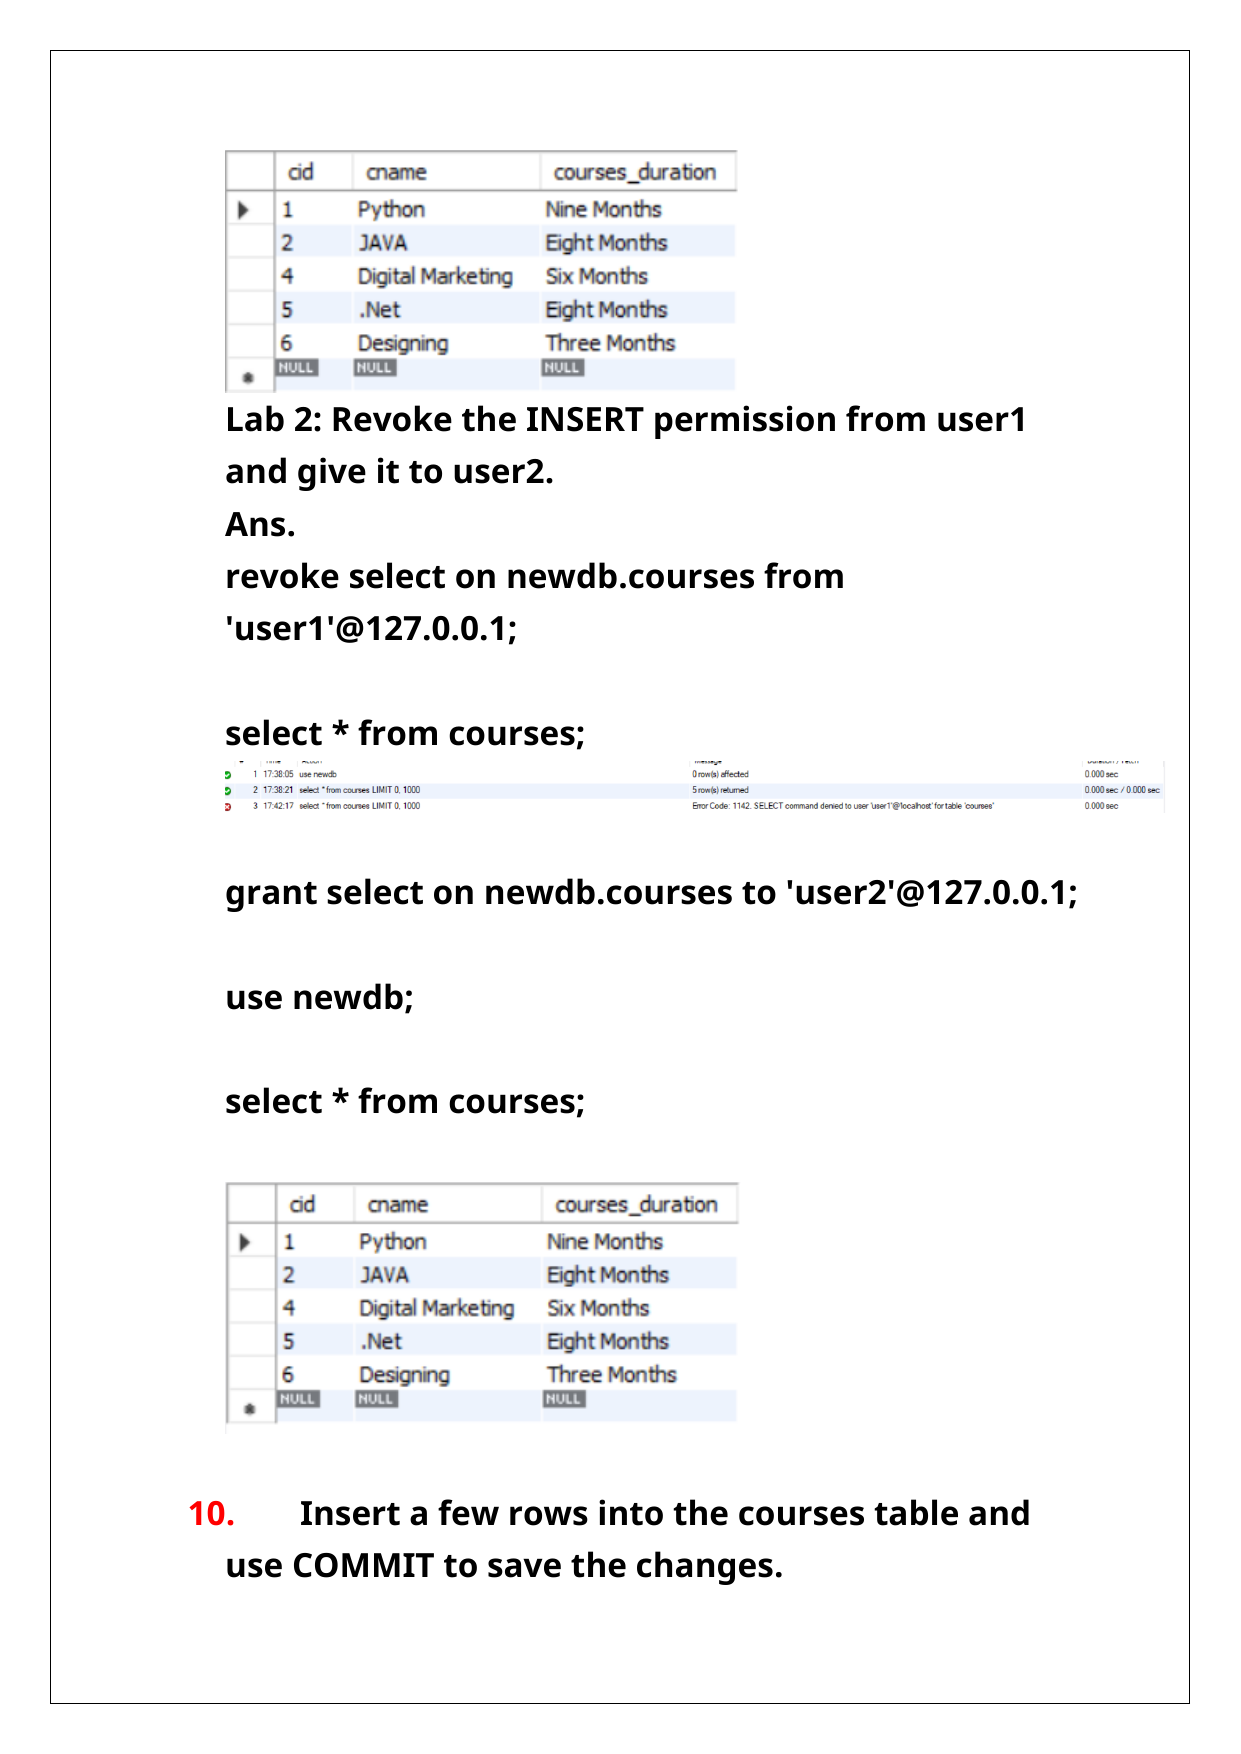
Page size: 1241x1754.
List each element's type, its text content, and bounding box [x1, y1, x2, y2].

list Lab 2: Revoke the INSERT permission from user1 and give it to user2. [225, 396, 1090, 494]
list Ans. [225, 501, 1090, 546]
list select * from courses; [225, 709, 1090, 755]
list grant select on newdb.courses to 'user2'@127.0.0.1; [225, 869, 1090, 914]
list Insert a few rows into the courses table and use COMMIT to save the changes. [187, 1490, 1090, 1587]
list use newdb; [225, 973, 1090, 1019]
list select * from courses; [225, 1078, 1090, 1123]
picture [225, 150, 738, 393]
picture [225, 761, 1166, 813]
list revoke select on newdb.courses from 'user1'@127.0.0.1; [225, 553, 1090, 650]
picture [225, 1182, 741, 1434]
